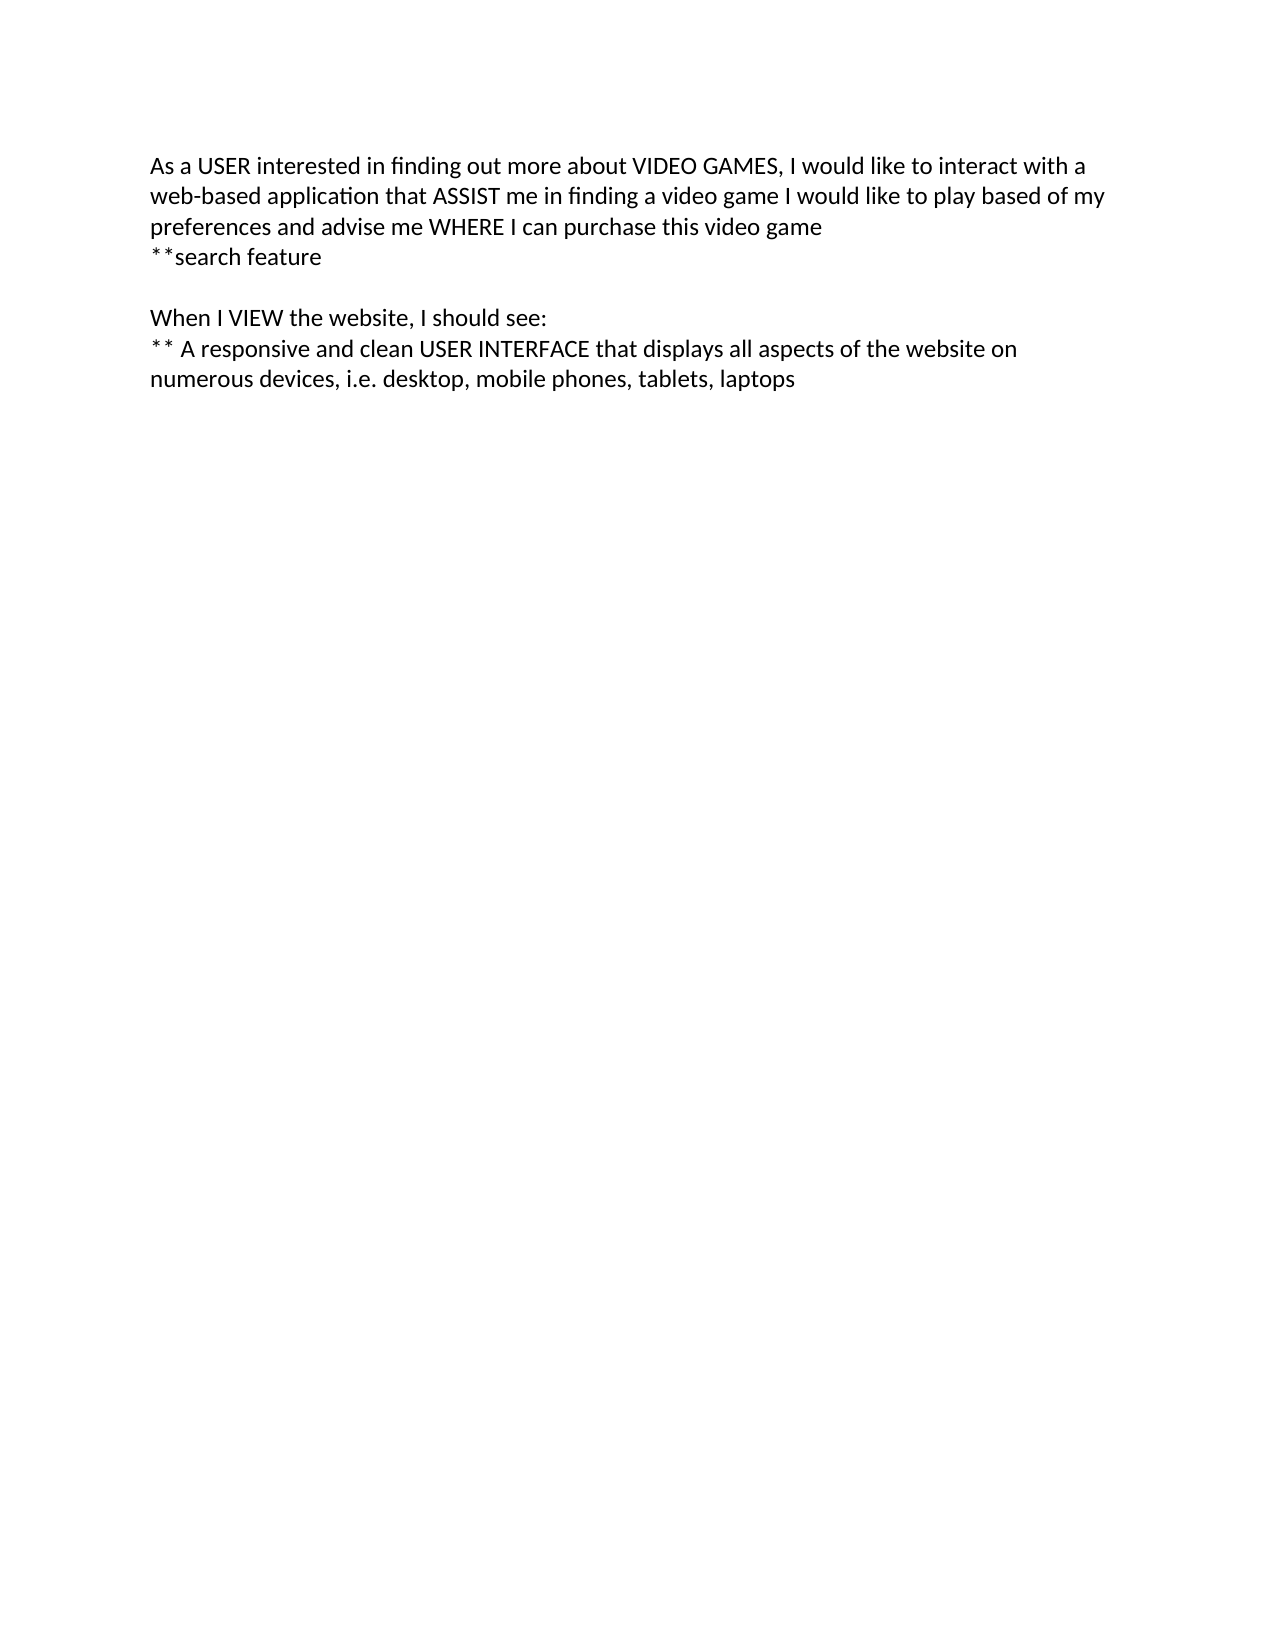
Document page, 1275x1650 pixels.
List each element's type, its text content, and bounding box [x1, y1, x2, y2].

text ** A responsive and clean USER INTERFACE that displays all aspects of the website on numerous devices, i.e. desktop, mobile phones, tablets, laptops [150, 333, 1125, 394]
text When I VIEW the website, I should see: [150, 303, 1125, 333]
text As a USER interested in finding out more about VIDEO GAMES, I would like to interact with a web-based application that ASSIST me in finding a video game I would like to play based of my preferences and advise me WHERE I can purchase this video game [150, 150, 1125, 242]
text **search feature [150, 242, 1125, 272]
